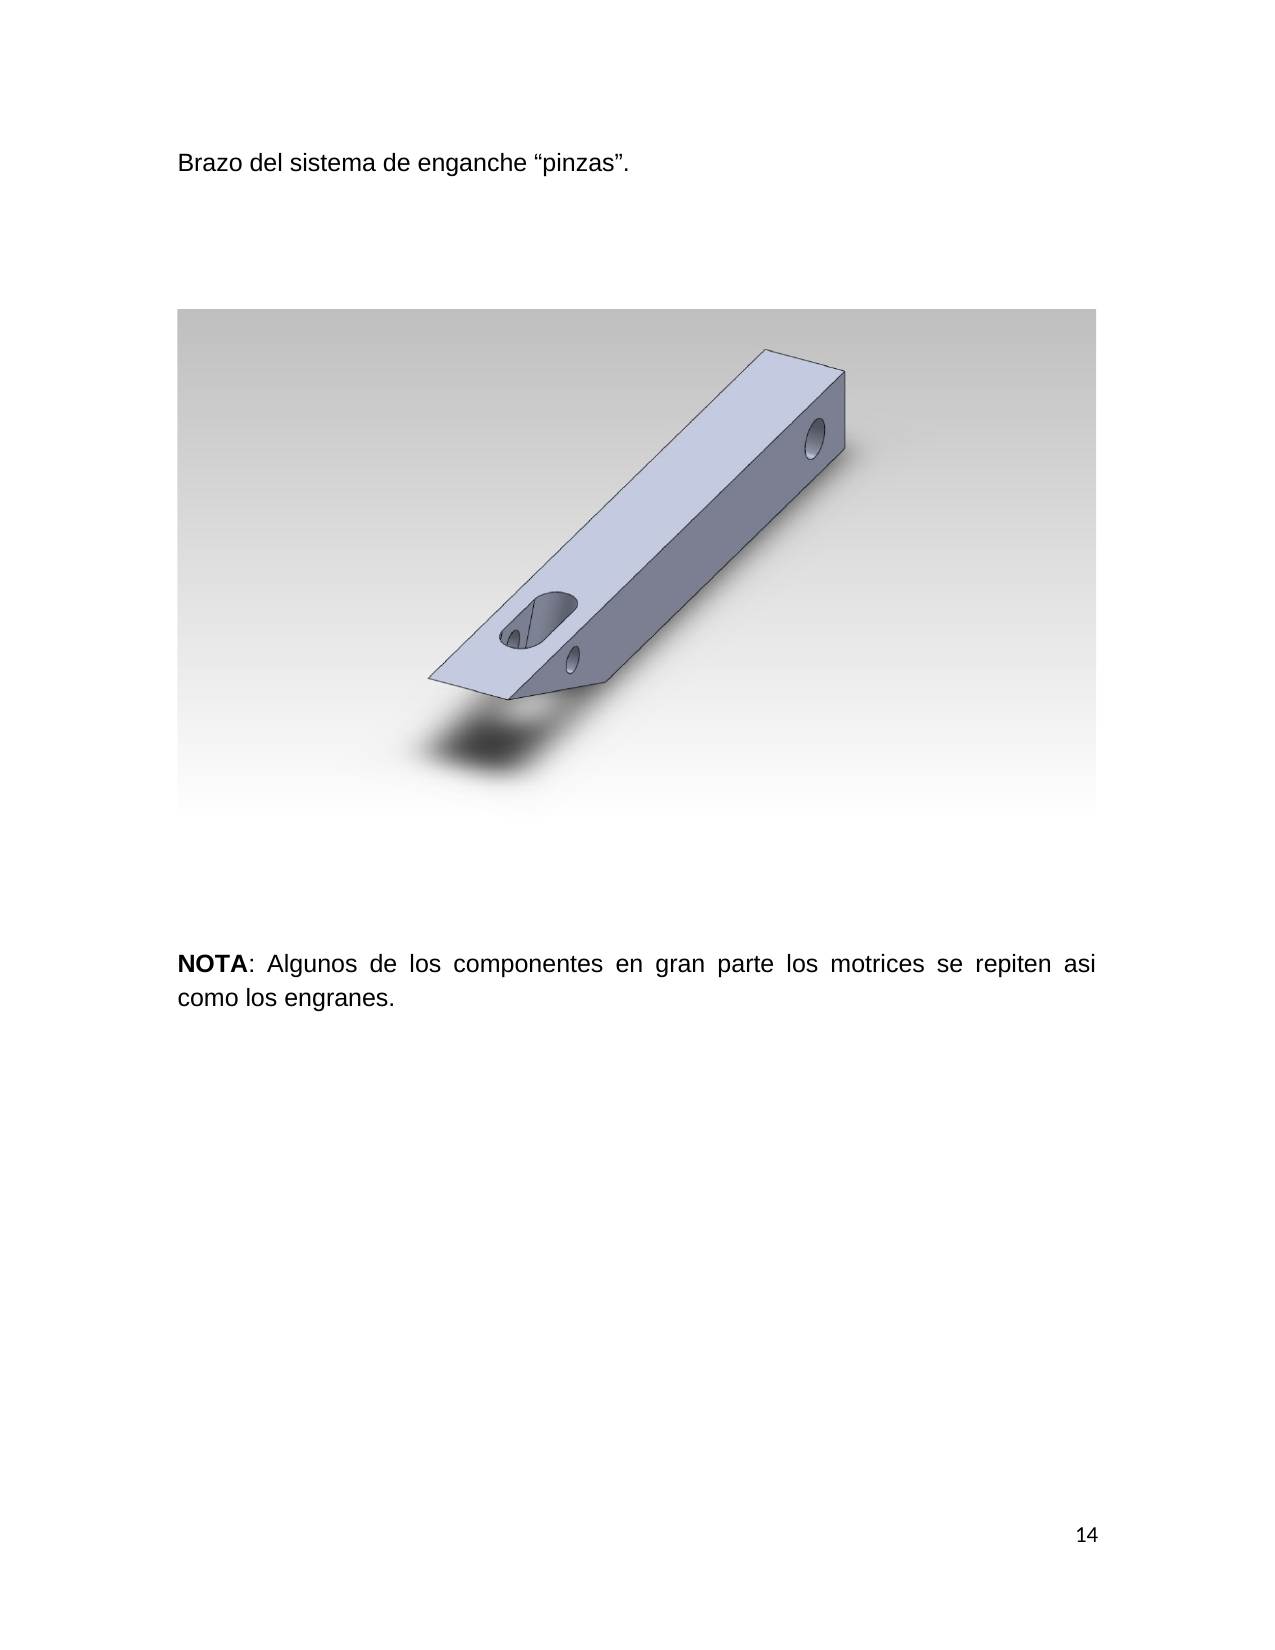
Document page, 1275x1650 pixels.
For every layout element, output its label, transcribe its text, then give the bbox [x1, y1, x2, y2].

picture [177, 309, 1097, 817]
text Brazo del sistema de enganche “pinzas”. [177, 148, 1098, 176]
text NOTA: Algunos de los componentes en gran parte los motrices se repiten asi como los engranes. [177, 949, 1098, 1011]
